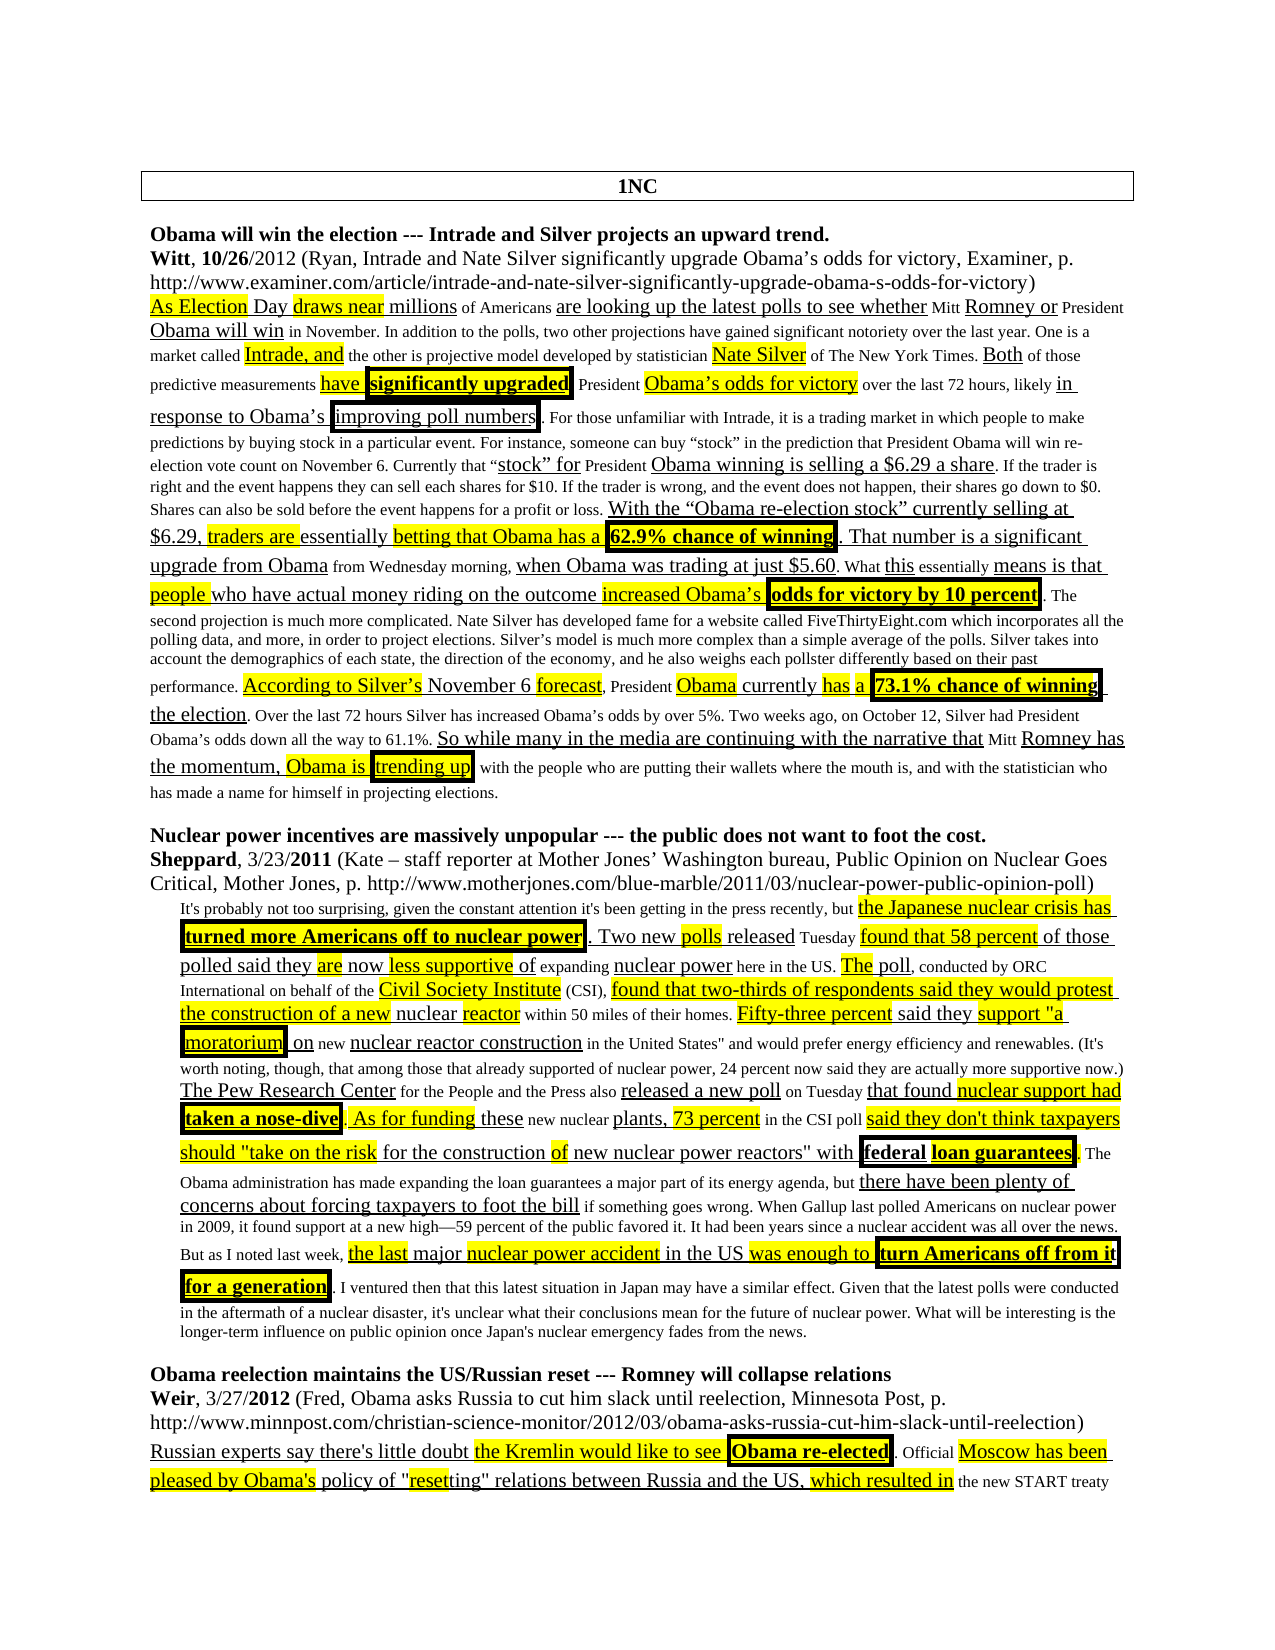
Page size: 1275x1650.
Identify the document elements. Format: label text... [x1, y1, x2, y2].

subtitle Obama reelection maintains the US/Russian reset --- Romney will collapse relations [150, 1362, 1125, 1386]
text Weir, 3/27/2012 (Fred, Obama asks Russia to cut him slack until reelection, Minnesota Post, p. http://www.minnpost.com/christian-science-monitor/2012/03/obama-asks-russia-cut-him-slack-until-reelection) [150, 1386, 1125, 1434]
subtitle Obama will win the election --- Intrade and Silver projects an upward trend. [150, 222, 1125, 246]
subtitle 1NC [142, 172, 1133, 200]
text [150, 1434, 1125, 1492]
text It's probably not too surprising, given the constant attention it's been getting in the press recently, but the Japanese nuclear crisis has turned more Americans off to nuclear power. Two new polls released Tuesday found that 58 percent of those polled said they are now less supportive of expanding nuclear power here in the US. The poll, conducted by ORC International on behalf of the Civil Society Institute (CSI), found that two-thirds of respondents said they would protest the construction of a new nuclear reactor within 50 miles of their homes. Fifty-three percent said they support "a moratorium on new nuclear reactor construction in the United States" and would prefer energy efficiency and renewables. (It's worth noting, though, that among those that already supported of nuclear power, 24 percent now said they are actually more supportive now.) The Pew Research Center for the People and the Press also released a new poll on Tuesday that found nuclear support had taken a nose-dive. As for funding these new nuclear plants, 73 percent in the CSI poll said they don't think taxpayers should "take on the risk for the construction of new nuclear power reactors" with federal loan guarantees. The Obama administration has made expanding the loan guarantees a major part of its energy agenda, but there have been plenty of concerns about forcing taxpayers to foot the bill if something goes wrong. When Gallup last polled Americans on nuclear power in 2009, it found support at a new high—59 percent of the public favored it. It had been years since a nuclear accident was all over the news. But as I noted last week, the last major nuclear power accident in the US was enough to turn Americans off from it for a generation. I ventured then that this latest situation in Japan may have a similar effect. Given that the latest polls were conducted in the aftermath of a nuclear disaster, it's unclear what their conclusions mean for the future of nuclear power. What will be interesting is the longer-term influence on public opinion once Japan's nuclear emergency fades from the news. [180, 895, 1125, 1341]
text Witt, 10/26/2012 (Ryan, Intrade and Nate Silver significantly upgrade Obama’s odds for victory, Examiner, p. http://www.examiner.com/article/intrade-and-nate-silver-significantly-upgrade-obama-s-odds-for-victory) [150, 246, 1125, 294]
text As Election Day draws near millions of Americans are looking up the latest polls to see whether Mitt Romney or President Obama will win in November. In addition to the polls, two other projections have gained significant notoriety over the last year. One is a market called Intrade, and the other is projective model developed by statistician Nate Silver of The New York Times. Both of those predictive measurements have significantly upgraded President Obama’s odds for victory over the last 72 hours, likely in response to Obama’s improving poll numbers. For those unfamiliar with Intrade, it is a trading market in which people to make predictions by buying stock in a particular event. For instance, someone can buy “stock” in the prediction that President Obama will win re-election vote count on November 6. Currently that “stock” for President Obama winning is selling a $6.29 a share. If the trader is right and the event happens they can sell each shares for $10. If the trader is wrong, and the event does not happen, their shares go down to $0. Shares can also be sold before the event happens for a profit or loss. With the “Obama re-election stock” currently selling at $6.29, traders are essentially betting that Obama has a 62.9% chance of winning. That number is a significant upgrade from Obama from Wednesday morning, when Obama was trading at just $5.60. What this essentially means is that people who have actual money riding on the outcome increased Obama’s odds for victory by 10 percent. The second projection is much more complicated. Nate Silver has developed fame for a website called FiveThirtyEight.com which incorporates all the polling data, and more, in order to project elections. Silver’s model is much more complex than a simple average of the polls. Silver takes into account the demographics of each state, the direction of the economy, and he also weighs each pollster differently based on their past performance. According to Silver’s November 6 forecast, President Obama currently has a 73.1% chance of winning the election. Over the last 72 hours Silver has increased Obama’s odds by over 5%. Two weeks ago, on October 12, Silver had President Obama’s odds down all the way to 61.1%. So while many in the media are continuing with the narrative that Mitt Romney has the momentum, Obama is trending up with the people who are putting their wallets where the mouth is, and with the statistician who has made a name for himself in projecting elections. [150, 294, 1125, 802]
text Sheppard, 3/23/2011 (Kate – staff reporter at Mother Jones’ Washington bureau, Public Opinion on Nuclear Goes Critical, Mother Jones, p. http://www.motherjones.com/blue-marble/2011/03/nuclear-power-public-opinion-poll) [150, 847, 1125, 895]
subtitle Nuclear power incentives are massively unpopular --- the public does not want to foot the cost. [150, 823, 1125, 847]
